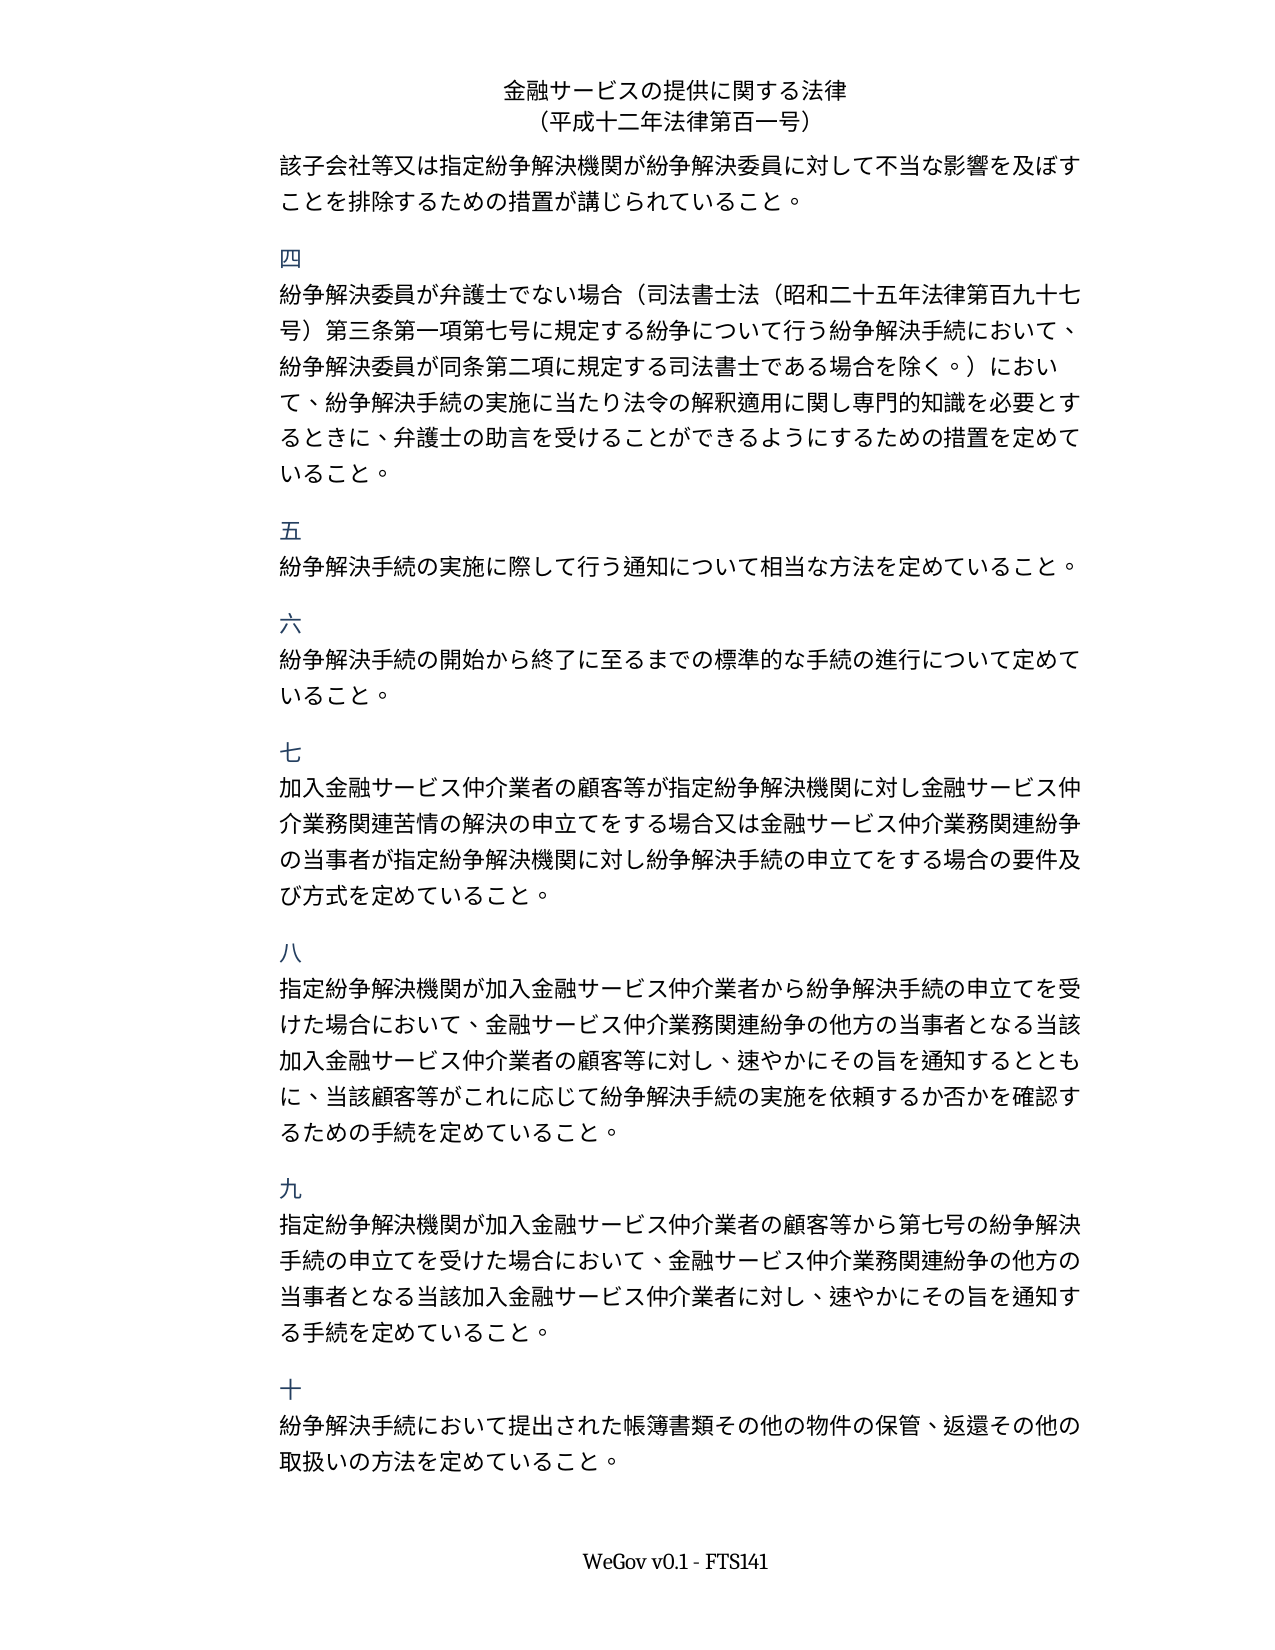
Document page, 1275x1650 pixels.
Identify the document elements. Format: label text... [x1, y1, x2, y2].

text 指定紛争解決機関が加入金融サービス仲介業者から紛争解決手続の申立てを受けた場合において、金融サービス仲介業務関連紛争の他方の当事者となる当該加入金融サービス仲介業者の顧客等に対し、速やかにその旨を通知するとともに、当該顧客等がこれに応じて紛争解決手続の実施を依頼するか否かを確認するための手続を定めていること。 [279, 973, 1087, 1148]
text 指定紛争解決機関が加入金融サービス仲介業者の顧客等から第七号の紛争解決手続の申立てを受けた場合において、金融サービス仲介業務関連紛争の他方の当事者となる当該加入金融サービス仲介業者に対し、速やかにその旨を通知する手続を定めていること。 [279, 1209, 1087, 1348]
text 紛争解決手続において提出された帳簿書類その他の物件の保管、返還その他の取扱いの方法を定めていること。 [279, 1410, 1087, 1477]
subtitle 五 [279, 515, 1087, 546]
text 加入金融サービス仲介業者の顧客等が指定紛争解決機関に対し金融サービス仲介業務関連苦情の解決の申立てをする場合又は金融サービス仲介業務関連紛争の当事者が指定紛争解決機関に対し紛争解決手続の申立てをする場合の要件及び方式を定めていること。 [279, 772, 1087, 911]
subtitle 九 [279, 1173, 1087, 1205]
subtitle 七 [279, 736, 1087, 768]
subtitle 六 [279, 608, 1087, 639]
subtitle 四 [279, 243, 1087, 274]
subtitle 十 [279, 1374, 1087, 1405]
text 紛争解決手続の実施に際して行う通知について相当な方法を定めていること。 [279, 551, 1087, 582]
subtitle 八 [279, 937, 1087, 968]
text 紛争解決委員が弁護士でない場合（司法書士法（昭和二十五年法律第百九十七号）第三条第一項第七号に規定する紛争について行う紛争解決手続において、紛争解決委員が同条第二項に規定する司法書士である場合を除く。）において、紛争解決手続の実施に当たり法令の解釈適用に関し専門的知識を必要とするときに、弁護士の助言を受けることができるようにするための措置を定めていること。 [279, 279, 1087, 489]
text 紛争解決手続の開始から終了に至るまでの標準的な手続の進行について定めていること。 [279, 644, 1087, 711]
